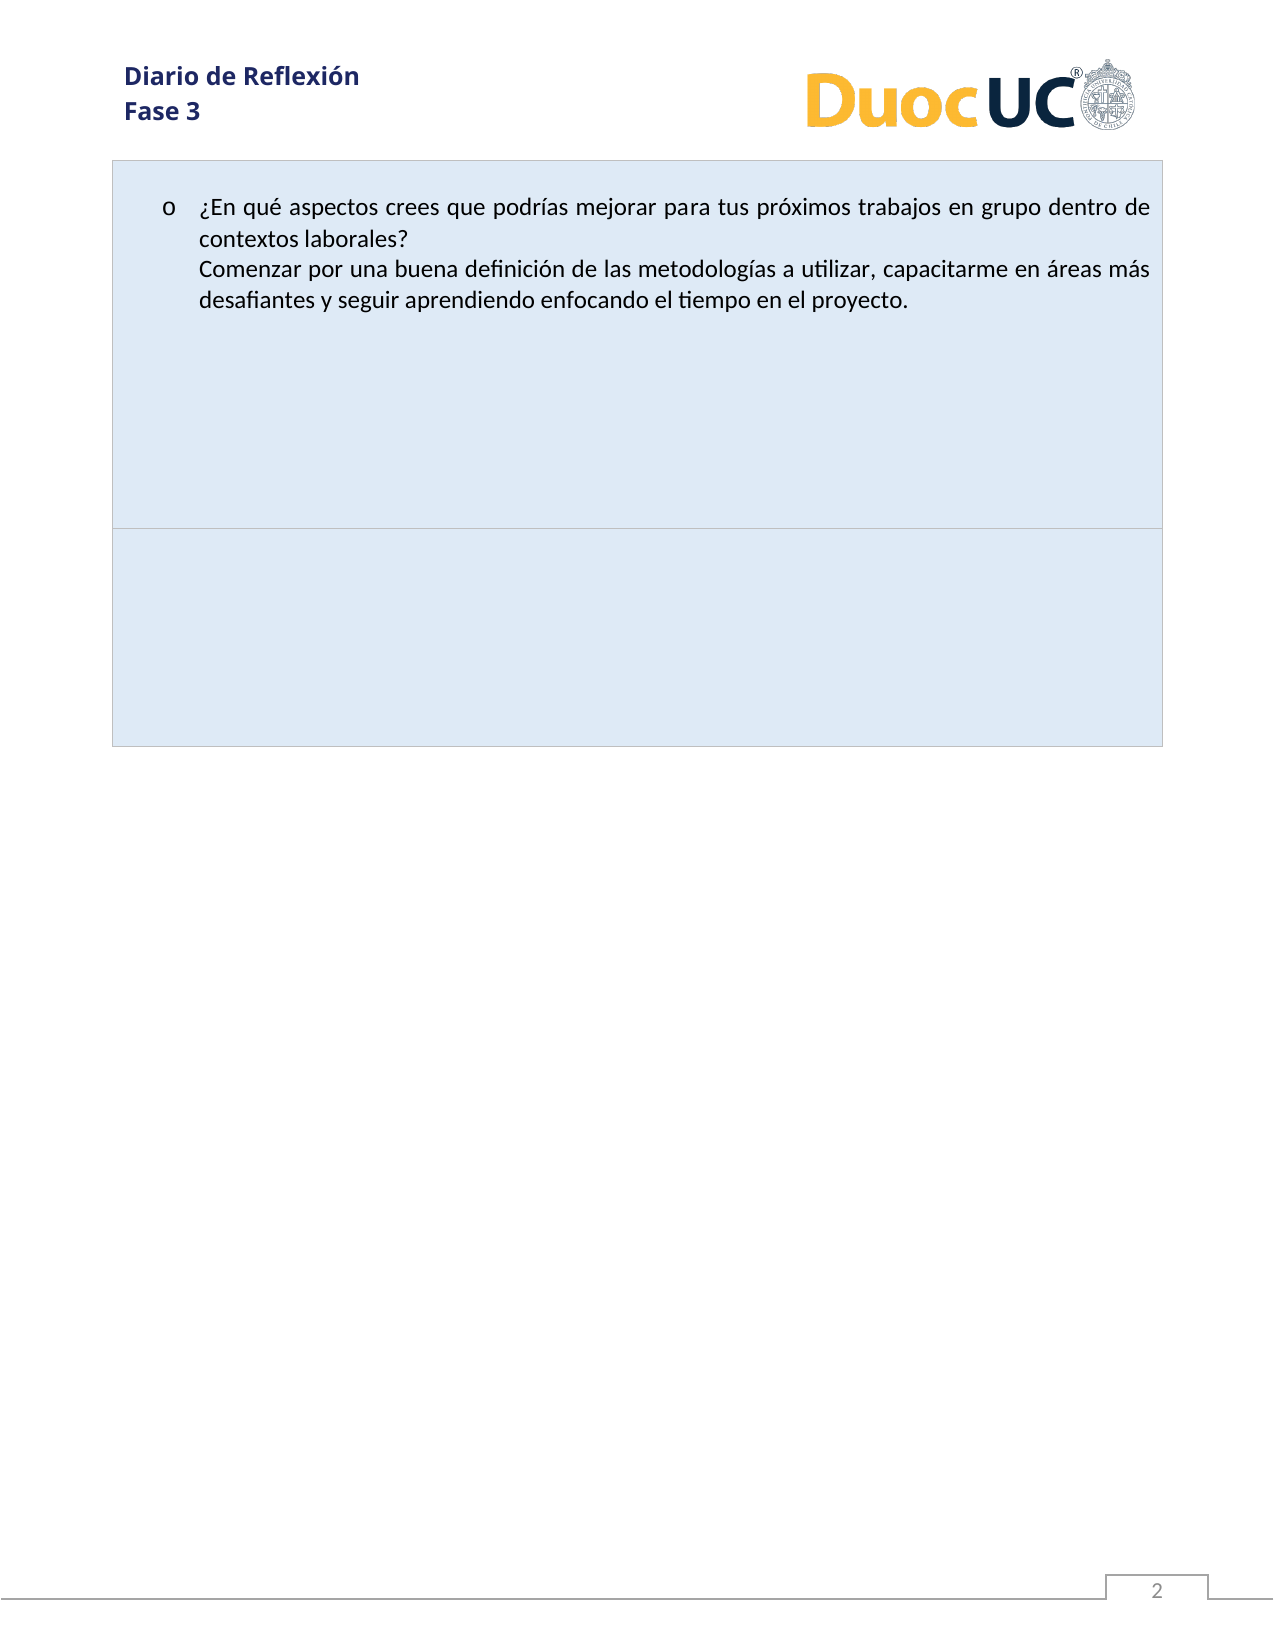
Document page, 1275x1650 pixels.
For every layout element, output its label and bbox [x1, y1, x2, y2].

table_cell [113, 161, 1162, 528]
table_cell [113, 529, 1162, 746]
picture [807, 59, 1135, 130]
